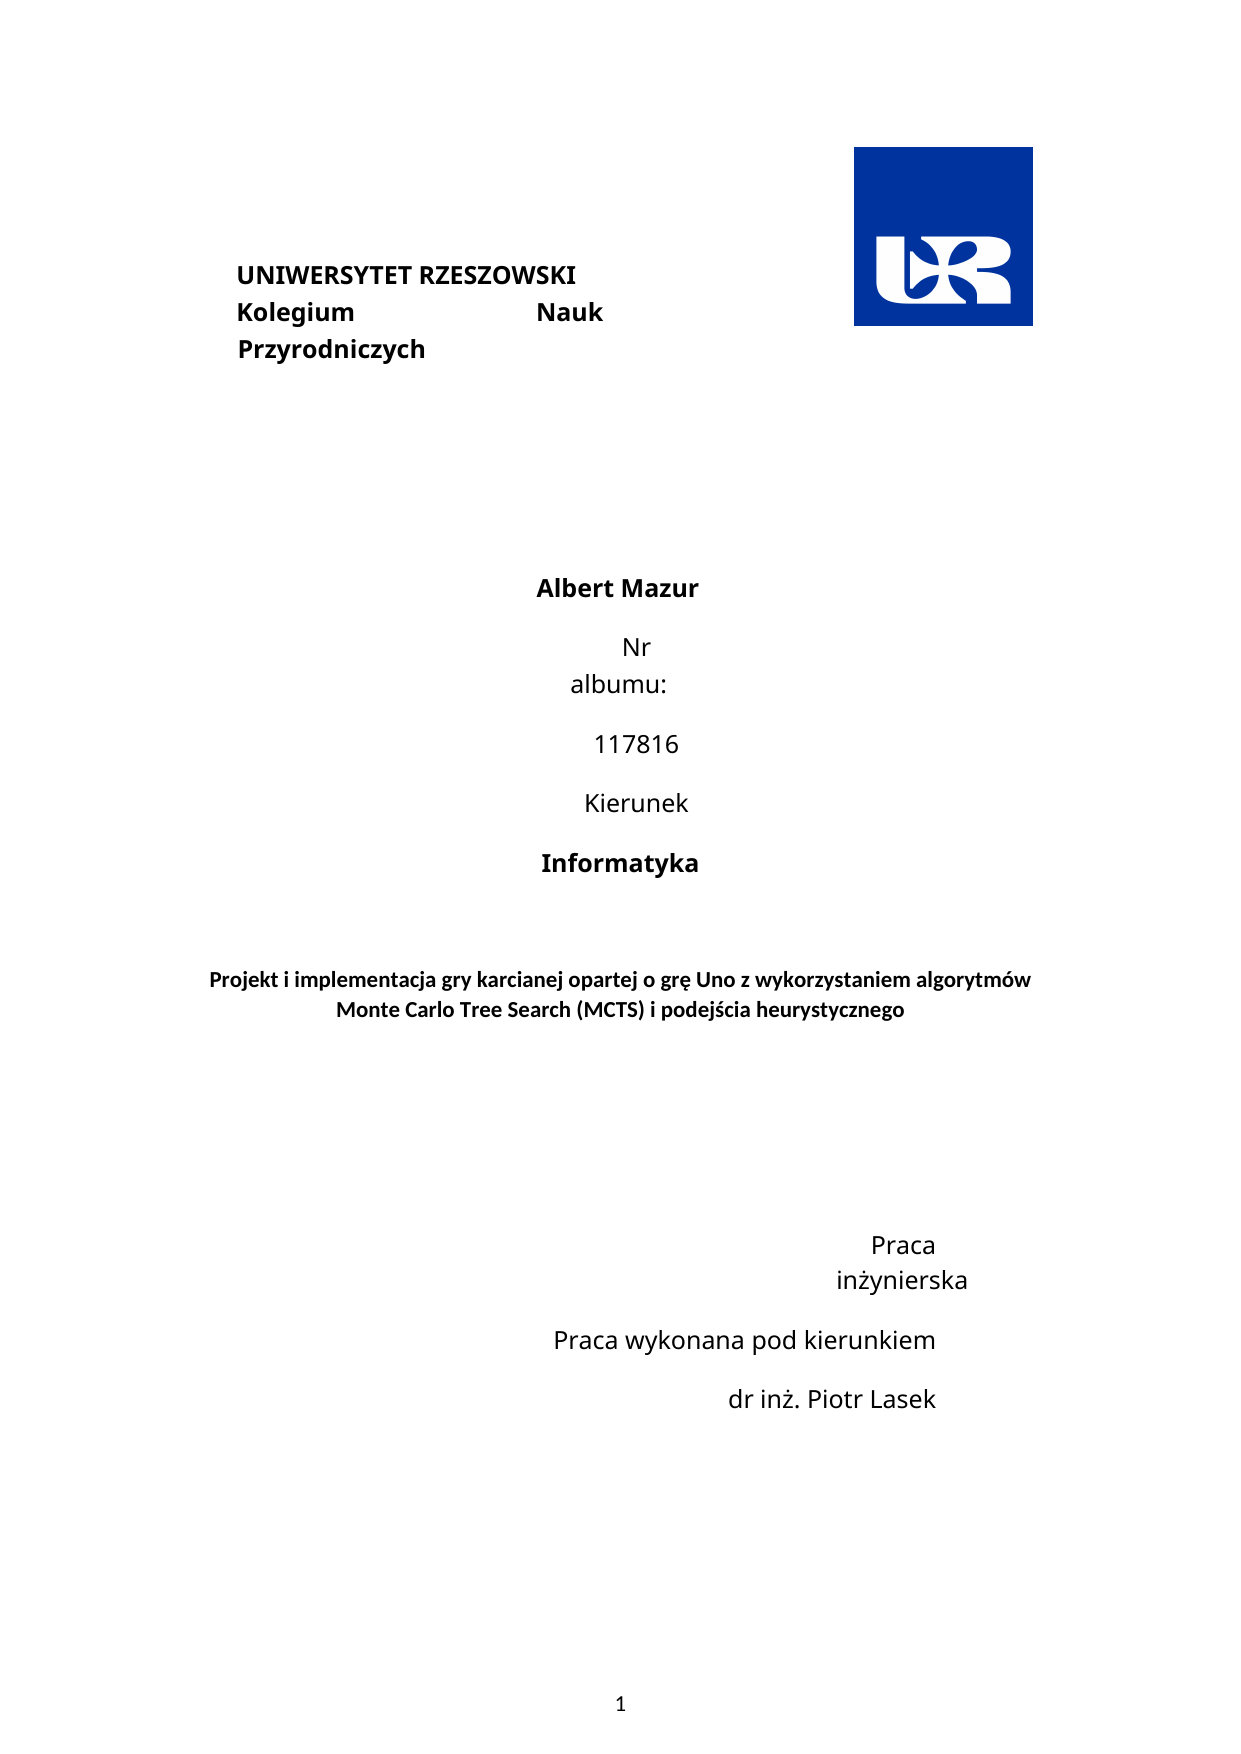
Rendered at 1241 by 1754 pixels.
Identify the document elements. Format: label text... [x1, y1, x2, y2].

picture [854, 292, 1033, 326]
text dr inż. Piotr Lasek [207, 1382, 936, 1416]
text Albert Mazur [207, 570, 1029, 604]
text Praca inżynierska [836, 1227, 1033, 1297]
picture [854, 147, 1033, 258]
text Projekt i implementacja gry karcianej opartej o grę Uno z wykorzystaniem algorytmów Monte Carlo Tree Search (MCTS) i podejścia heurystycznego [207, 965, 1033, 1024]
text Praca wykonana pod kierunkiem [207, 1322, 936, 1356]
text Informatyka [207, 846, 1033, 880]
text Kierunek [541, 786, 696, 820]
text Kolegium Nauk Przyrodniczych [236, 295, 603, 366]
text Nr albumu: [541, 630, 696, 701]
text 117816 [541, 726, 696, 761]
text UNIWERSYTET RZESZOWSKI [236, 258, 1033, 292]
